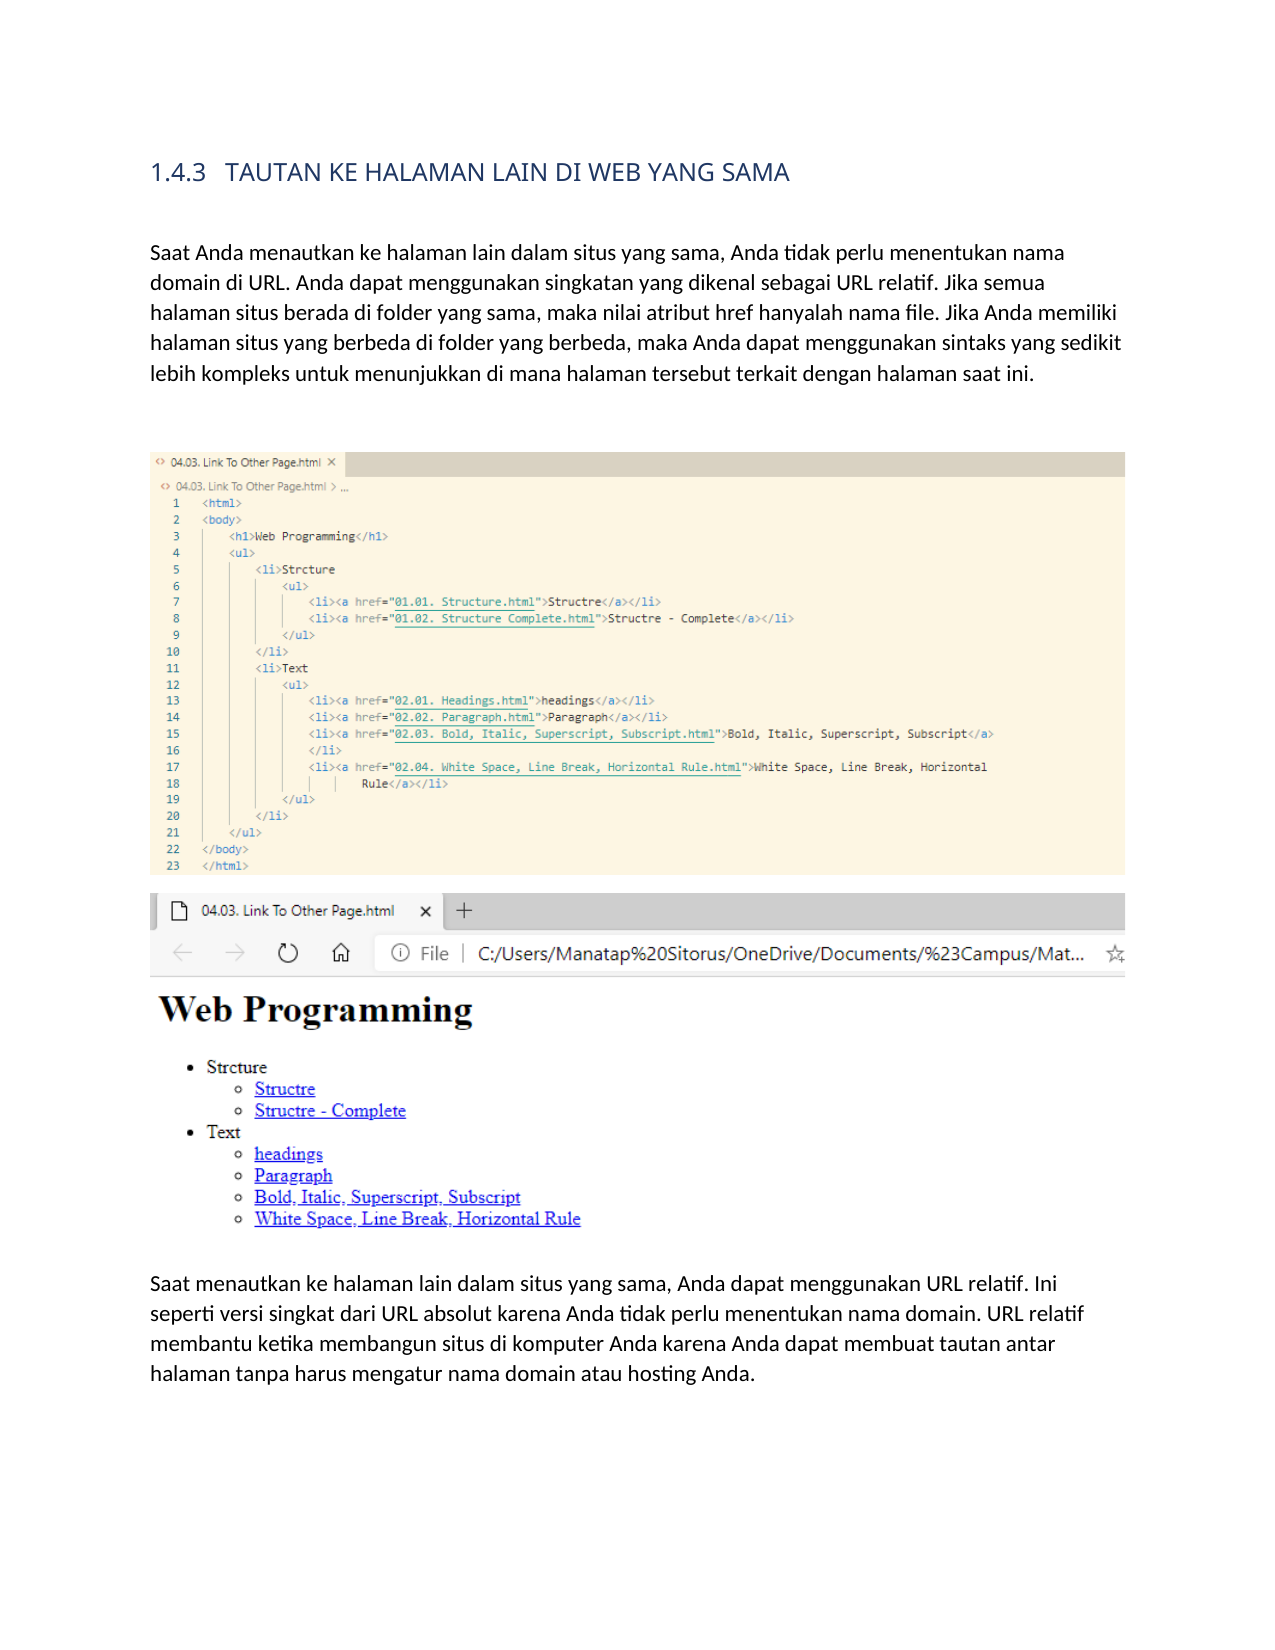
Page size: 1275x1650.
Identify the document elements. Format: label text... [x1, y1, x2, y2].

picture [150, 893, 1125, 1250]
subtitle TAUTAN KE HALAMAN LAIN DI WEB YANG SAMA [150, 154, 1125, 188]
text Saat menautkan ke halaman lain dalam situs yang sama, Anda dapat menggunakan URL relatif. Ini seperti versi singkat dari URL absolut karena Anda tidak perlu menentukan nama domain. URL relatif membantu ketika membangun situs di komputer Anda karena Anda dapat membuat tautan antar halaman tanpa harus mengatur nama domain atau hosting Anda. [150, 1269, 1125, 1387]
text Saat Anda menautkan ke halaman lain dalam situs yang sama, Anda tidak perlu menentukan nama domain di URL. Anda dapat menggunakan singkatan yang dikenal sebagai URL relatif. Jika semua halaman situs berada di folder yang sama, maka nilai atribut href hanyalah nama file. Jika Anda memiliki halaman situs yang berbeda di folder yang berbeda, maka Anda dapat menggunakan sintaks yang sedikit lebih kompleks untuk menunjukkan di mana halaman tersebut terkait dengan halaman saat ini. [150, 238, 1125, 387]
picture [150, 452, 1125, 875]
